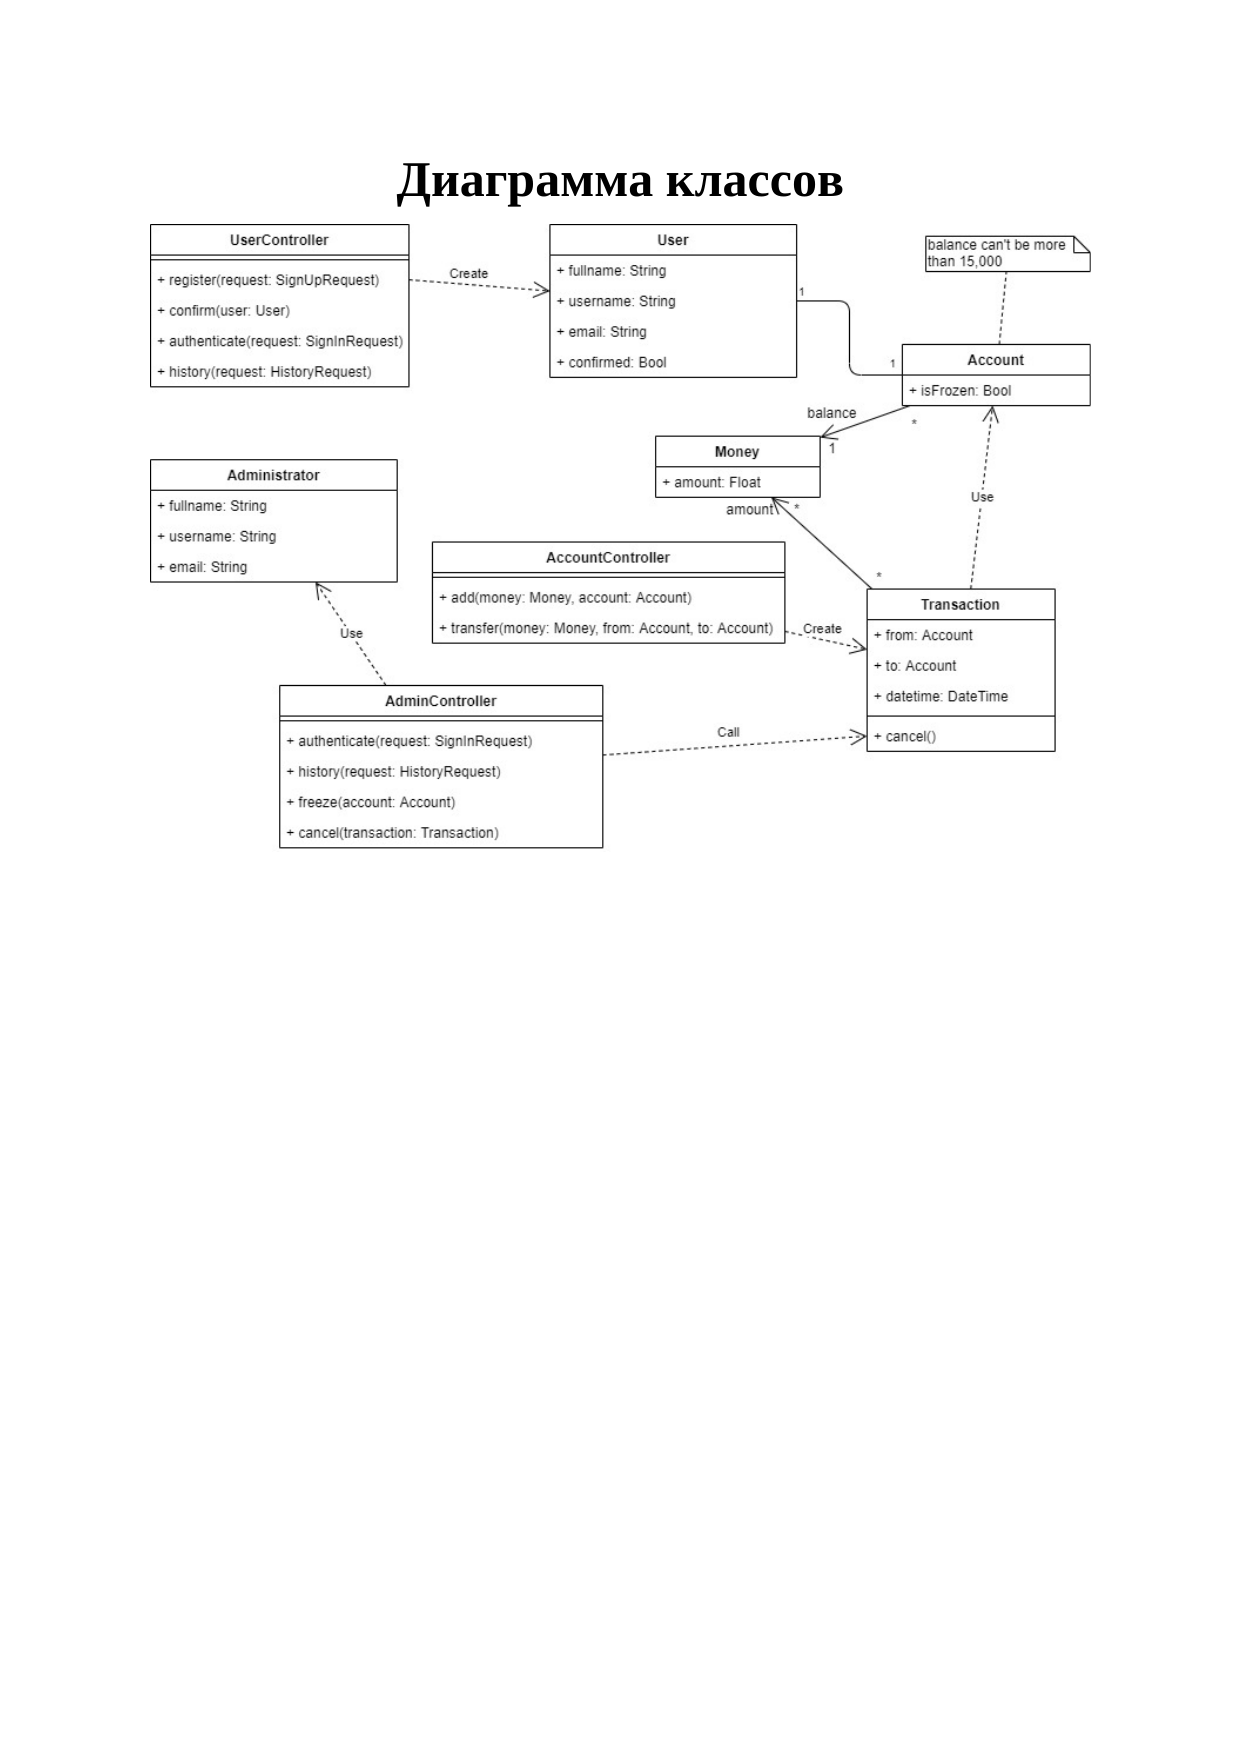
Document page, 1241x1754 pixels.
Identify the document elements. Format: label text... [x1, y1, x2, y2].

picture [150, 224, 1091, 852]
subtitle Диаграмма классов [150, 150, 1090, 207]
